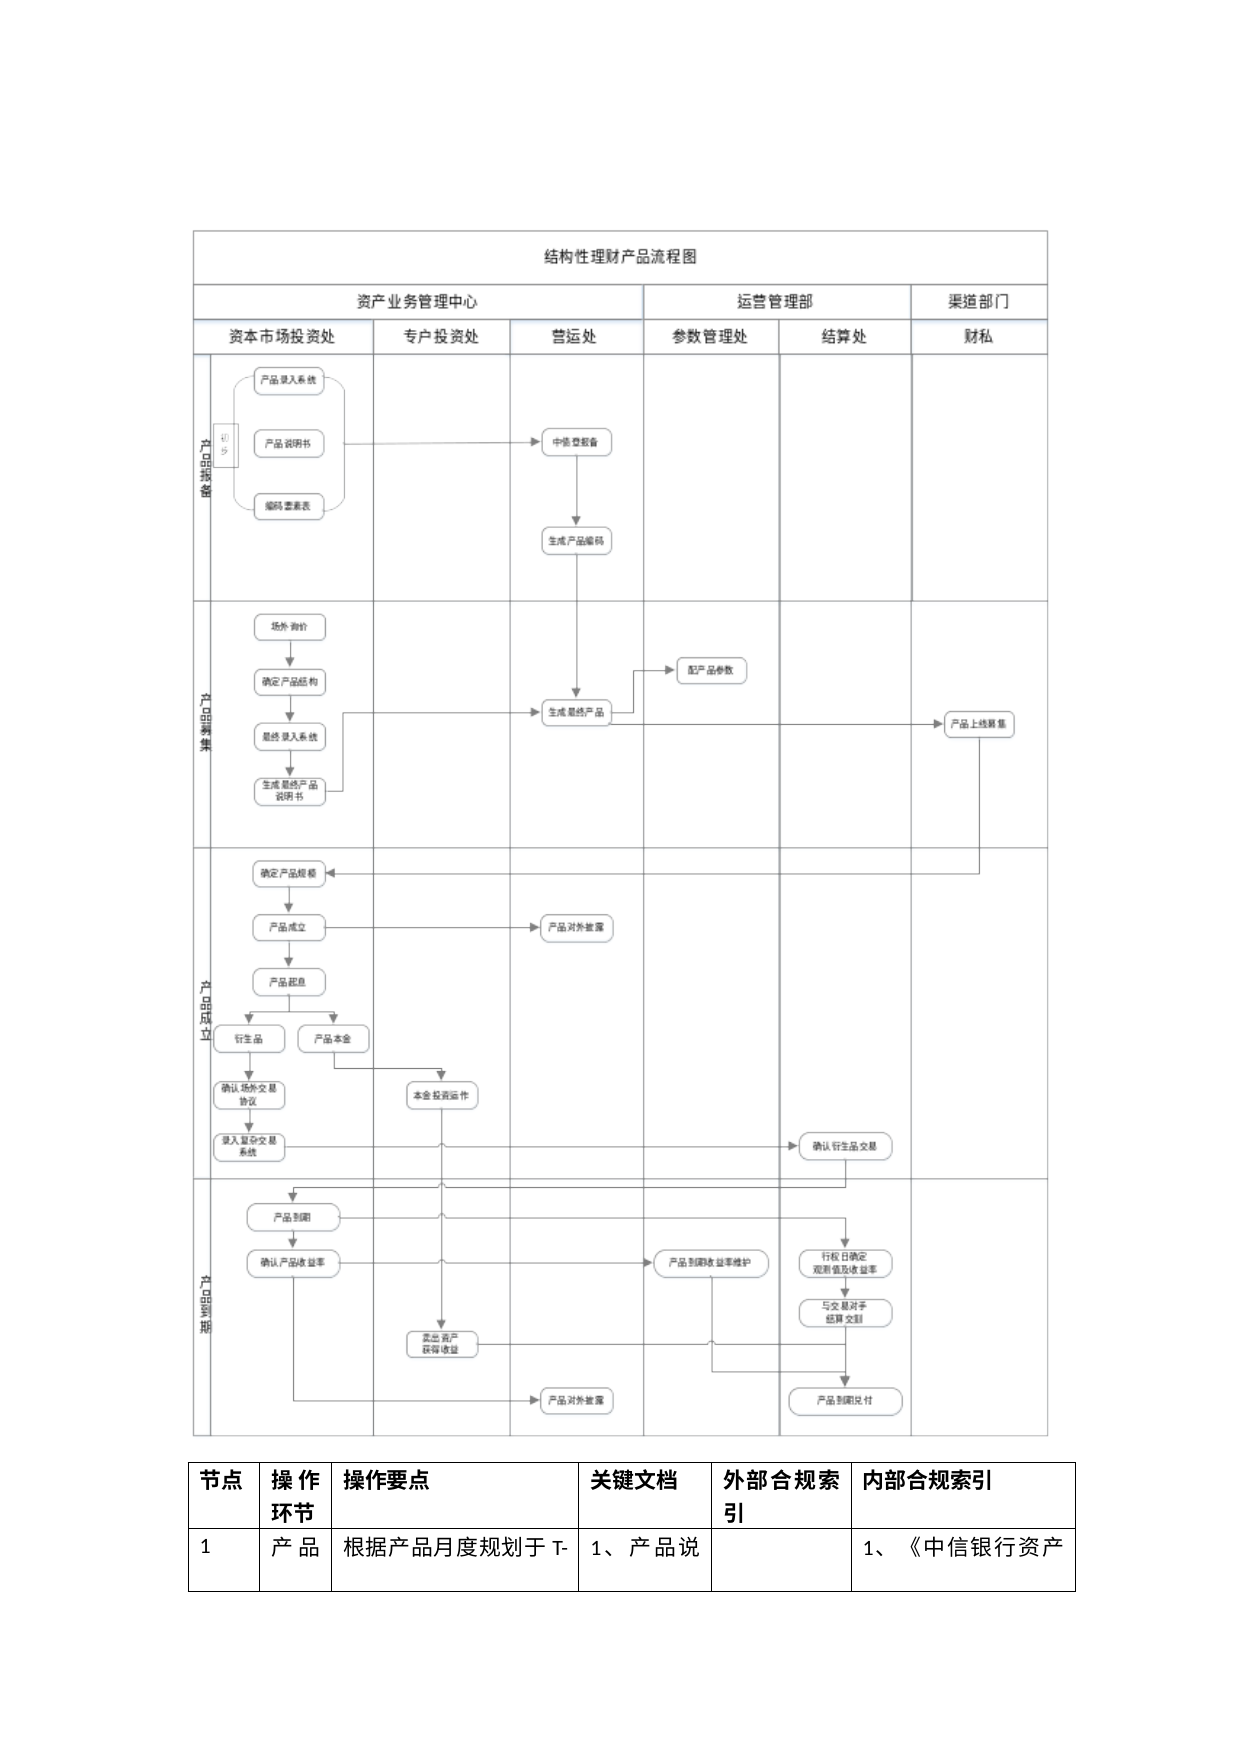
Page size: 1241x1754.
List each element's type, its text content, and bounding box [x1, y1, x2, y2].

table_cell 产品报备 [260, 1529, 331, 1591]
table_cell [332, 1529, 578, 1591]
table_header 关键文档 [579, 1463, 711, 1528]
table_header 操作环节 [260, 1463, 331, 1528]
table_cell 1 [189, 1529, 259, 1591]
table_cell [852, 1529, 1075, 1591]
table_header 操作要点 [332, 1463, 578, 1528]
table_cell 1、产品说明书； 2、编码要素表； [579, 1529, 711, 1591]
table_header 外部合规索引 [712, 1463, 851, 1528]
table_header 内部合规索引 [852, 1463, 1075, 1528]
table_cell [712, 1529, 851, 1591]
table_header 节点 [189, 1463, 259, 1528]
